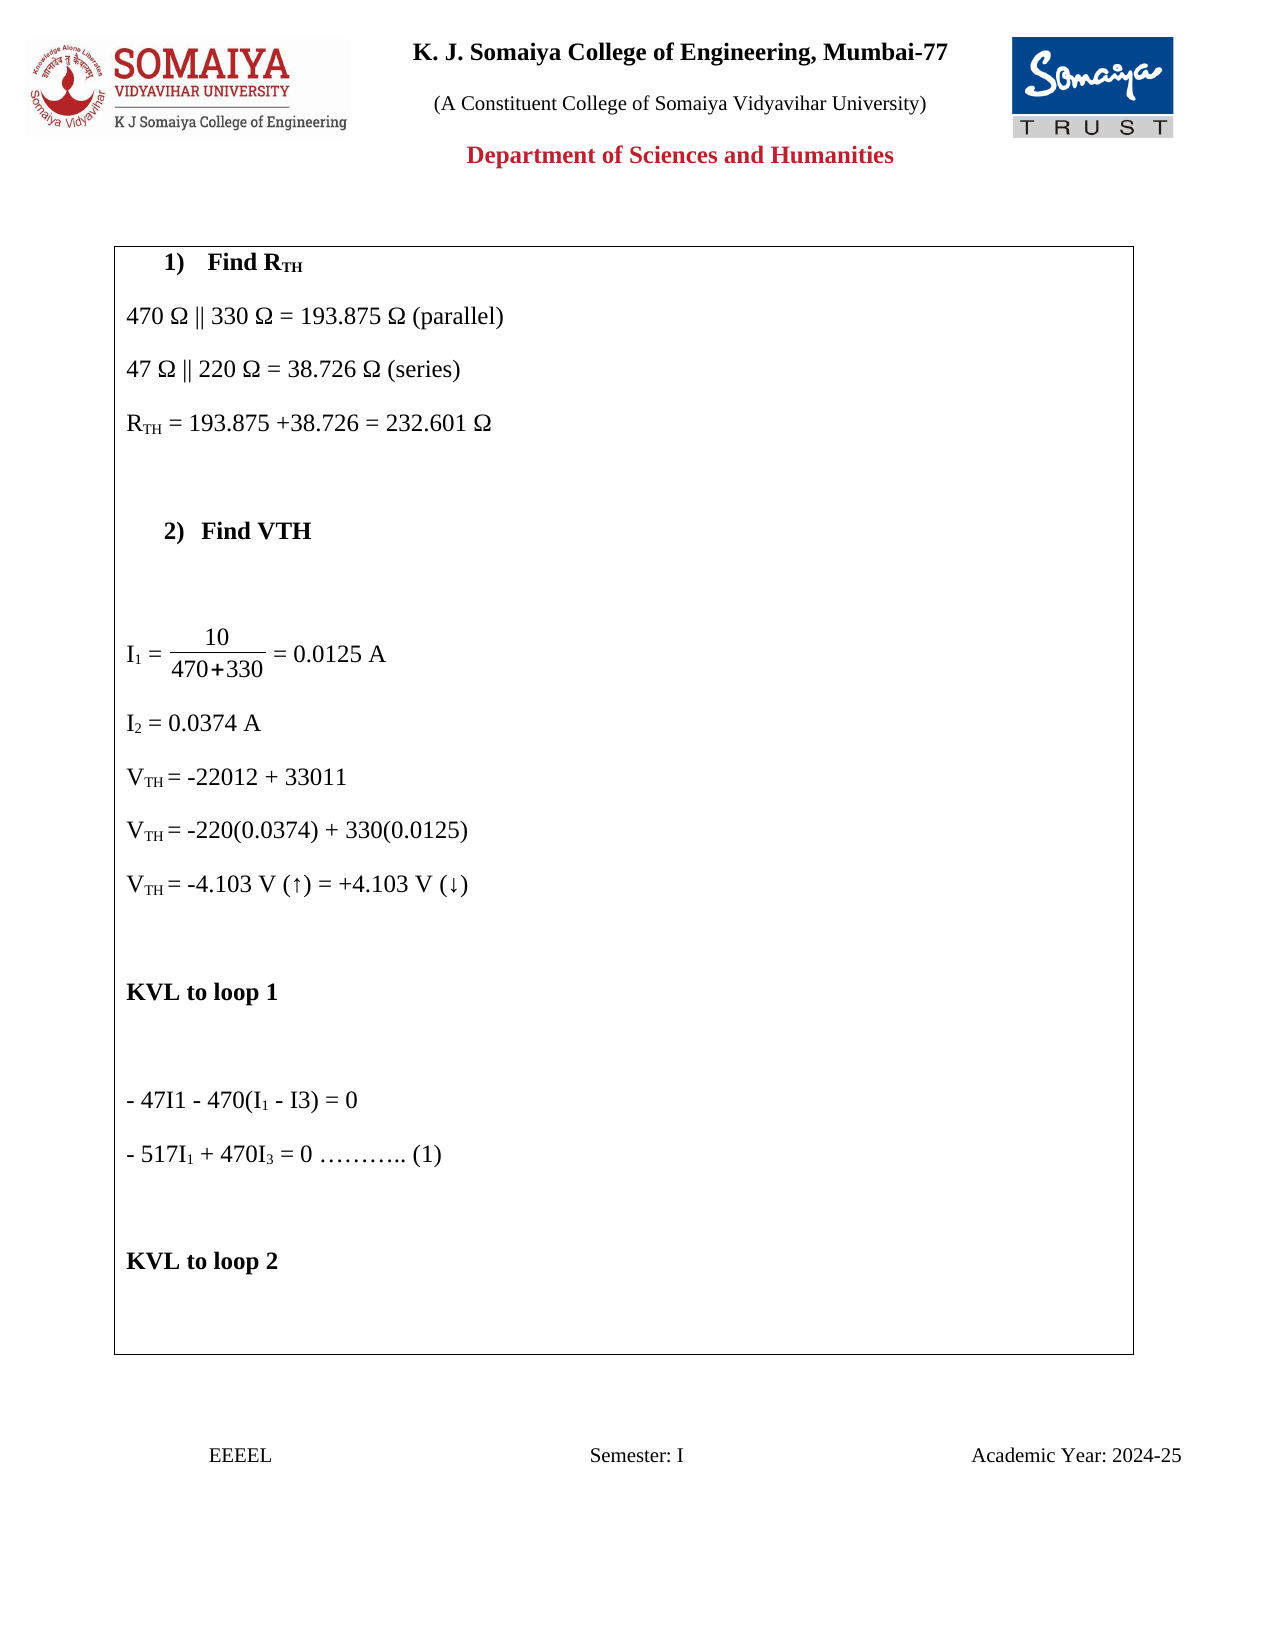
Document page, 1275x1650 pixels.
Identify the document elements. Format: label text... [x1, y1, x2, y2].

picture [25, 37, 350, 138]
picture [1012, 37, 1174, 138]
